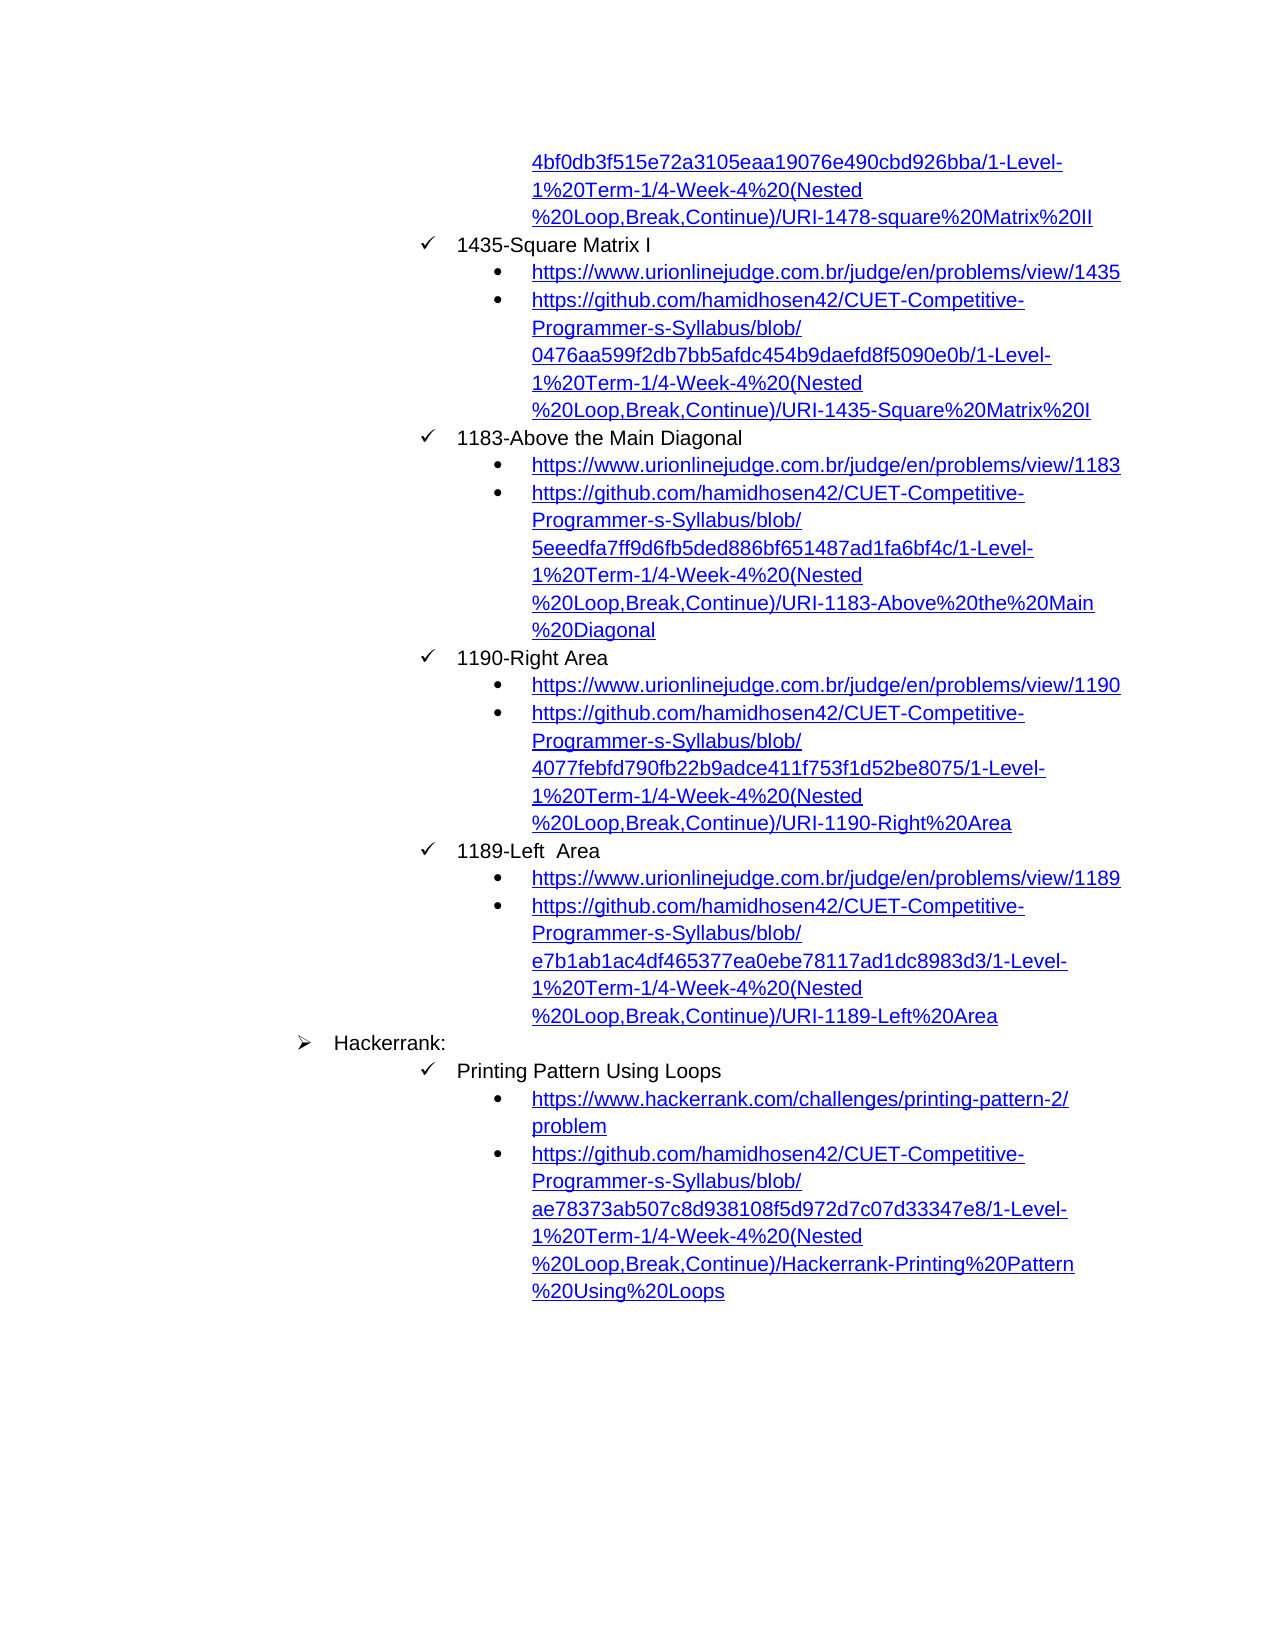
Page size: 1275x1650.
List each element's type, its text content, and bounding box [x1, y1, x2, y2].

list https://github.com/hamidhosen42/CUET-Competitive-Programmer-s-Syllabus/blob/0476aa599f2db7bb5afdc454b9daefd8f5090e0b/1-Level-1%20Term-1/4-Week-4%20(Nested%20Loop,Break,Continue)/URI-1435-Square%20Matrix%20I [494, 288, 1125, 422]
list https://www.hackerrank.com/challenges/printing-pattern-2/problem [494, 1086, 1125, 1138]
list https://www.urionlinejudge.com.br/judge/en/problems/view/1190 [494, 673, 1125, 697]
list https://github.com/hamidhosen42/CUET-Competitive-Programmer-s-Syllabus/blob/4077febfd790fb22b9adce411f753f1d52be8075/1-Level-1%20Term-1/4-Week-4%20(Nested%20Loop,Break,Continue)/URI-1190-Right%20Area [494, 701, 1125, 835]
list 1183-Above the Main Diagonal [419, 425, 1125, 449]
list 1189-Left Area [419, 838, 1125, 862]
list https://github.com/hamidhosen42/CUET-Competitive-Programmer-s-Syllabus/blob/5eeedfa7ff9d6fb5ded886bf651487ad1fa6bf4c/1-Level-1%20Term-1/4-Week-4%20(Nested%20Loop,Break,Continue)/URI-1183-Above%20the%20Main%20Diagonal [494, 481, 1125, 642]
list https://www.urionlinejudge.com.br/judge/en/problems/view/1183 [494, 453, 1125, 477]
list 1435-Square Matrix I [419, 232, 1125, 257]
list Hackerrank: [296, 1031, 1125, 1055]
list https://github.com/hamidhosen42/CUET-Competitive-Programmer-s-Syllabus/blob/ae78373ab507c8d938108f5d972d7c07d33347e8/1-Level-1%20Term-1/4-Week-4%20(Nested%20Loop,Break,Continue)/Hackerrank-Printing%20Pattern%20Using%20Loops [494, 1142, 1125, 1303]
list 1190-Right Area [419, 646, 1125, 670]
list https://www.urionlinejudge.com.br/judge/en/problems/view/1435 [494, 260, 1125, 284]
list https://www.urionlinejudge.com.br/judge/en/problems/view/1189 [494, 866, 1125, 890]
list https://github.com/hamidhosen42/CUET-Competitive-Programmer-s-Syllabus/blob/e7b1ab1ac4df465377ea0ebe78117ad1dc8983d3/1-Level-1%20Term-1/4-Week-4%20(Nested%20Loop,Break,Continue)/URI-1189-Left%20Area [494, 894, 1125, 1028]
list Printing Pattern Using Loops [419, 1059, 1125, 1083]
